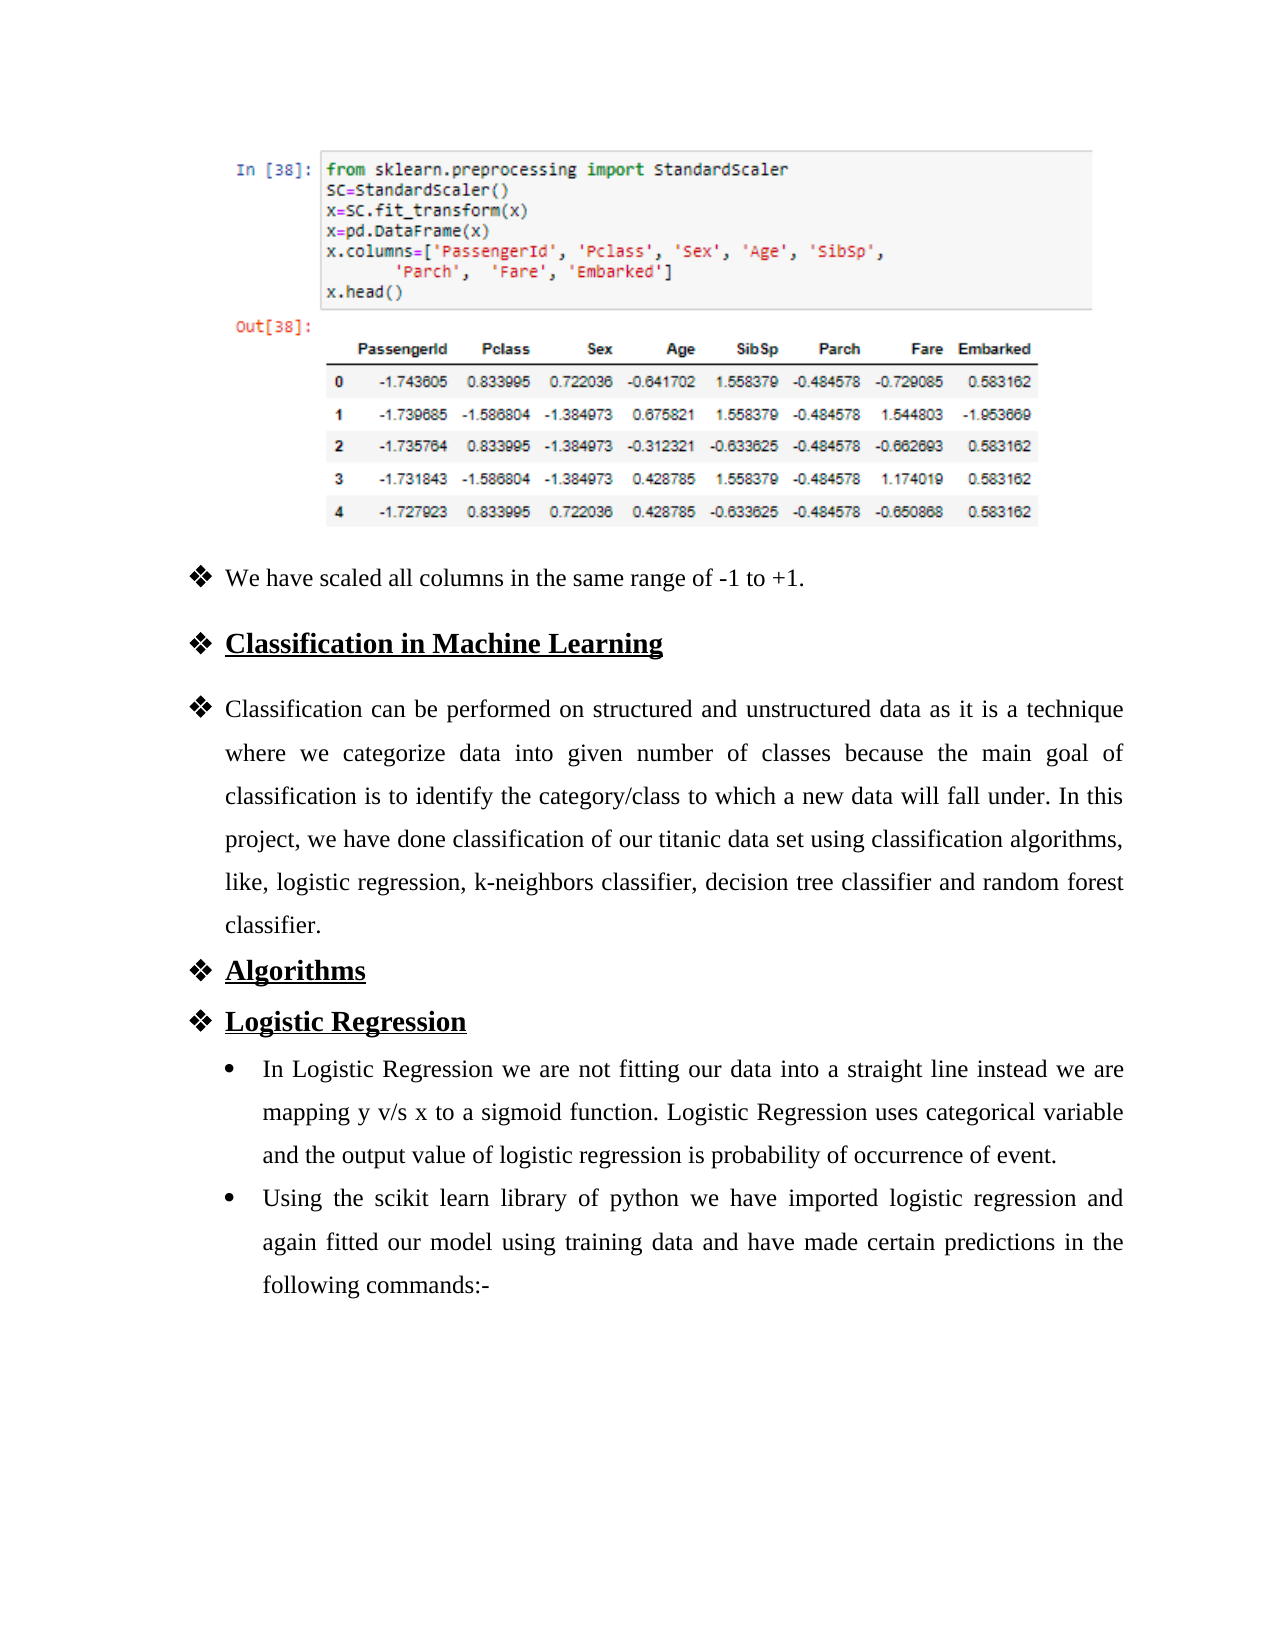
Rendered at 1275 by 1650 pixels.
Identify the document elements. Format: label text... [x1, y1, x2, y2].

picture [225, 150, 1093, 530]
list In Logistic Regression we are not fitting our data into a straight line instead we are mapping y v/s x to a sigmoid function. Logistic Regression uses categorical variable and the output value of logistic regression is probability of occurrence of event. [225, 1054, 1125, 1169]
list Logistic Regression [187, 1004, 1125, 1037]
list Using the scikit learn library of python we have imported logistic regression and again fitted our model using training data and have made certain predictions in the following commands:- [225, 1183, 1125, 1298]
list Classification in Machine Learning [187, 626, 1125, 660]
list Algorithms [187, 953, 1125, 987]
list Classification can be performed on structured and unstructured data as it is a technique where we categorize data into given number of classes because the main goal of classification is to identify the category/class to which a new data will fall under. In this project, we have done classification of our titanic data set using classification algorithms, like, logistic regression, k-neighbors classifier, decision tree classifier and random forest classifier. [187, 694, 1125, 939]
list We have scaled all columns in the same range of -1 to +1. [187, 563, 1125, 593]
